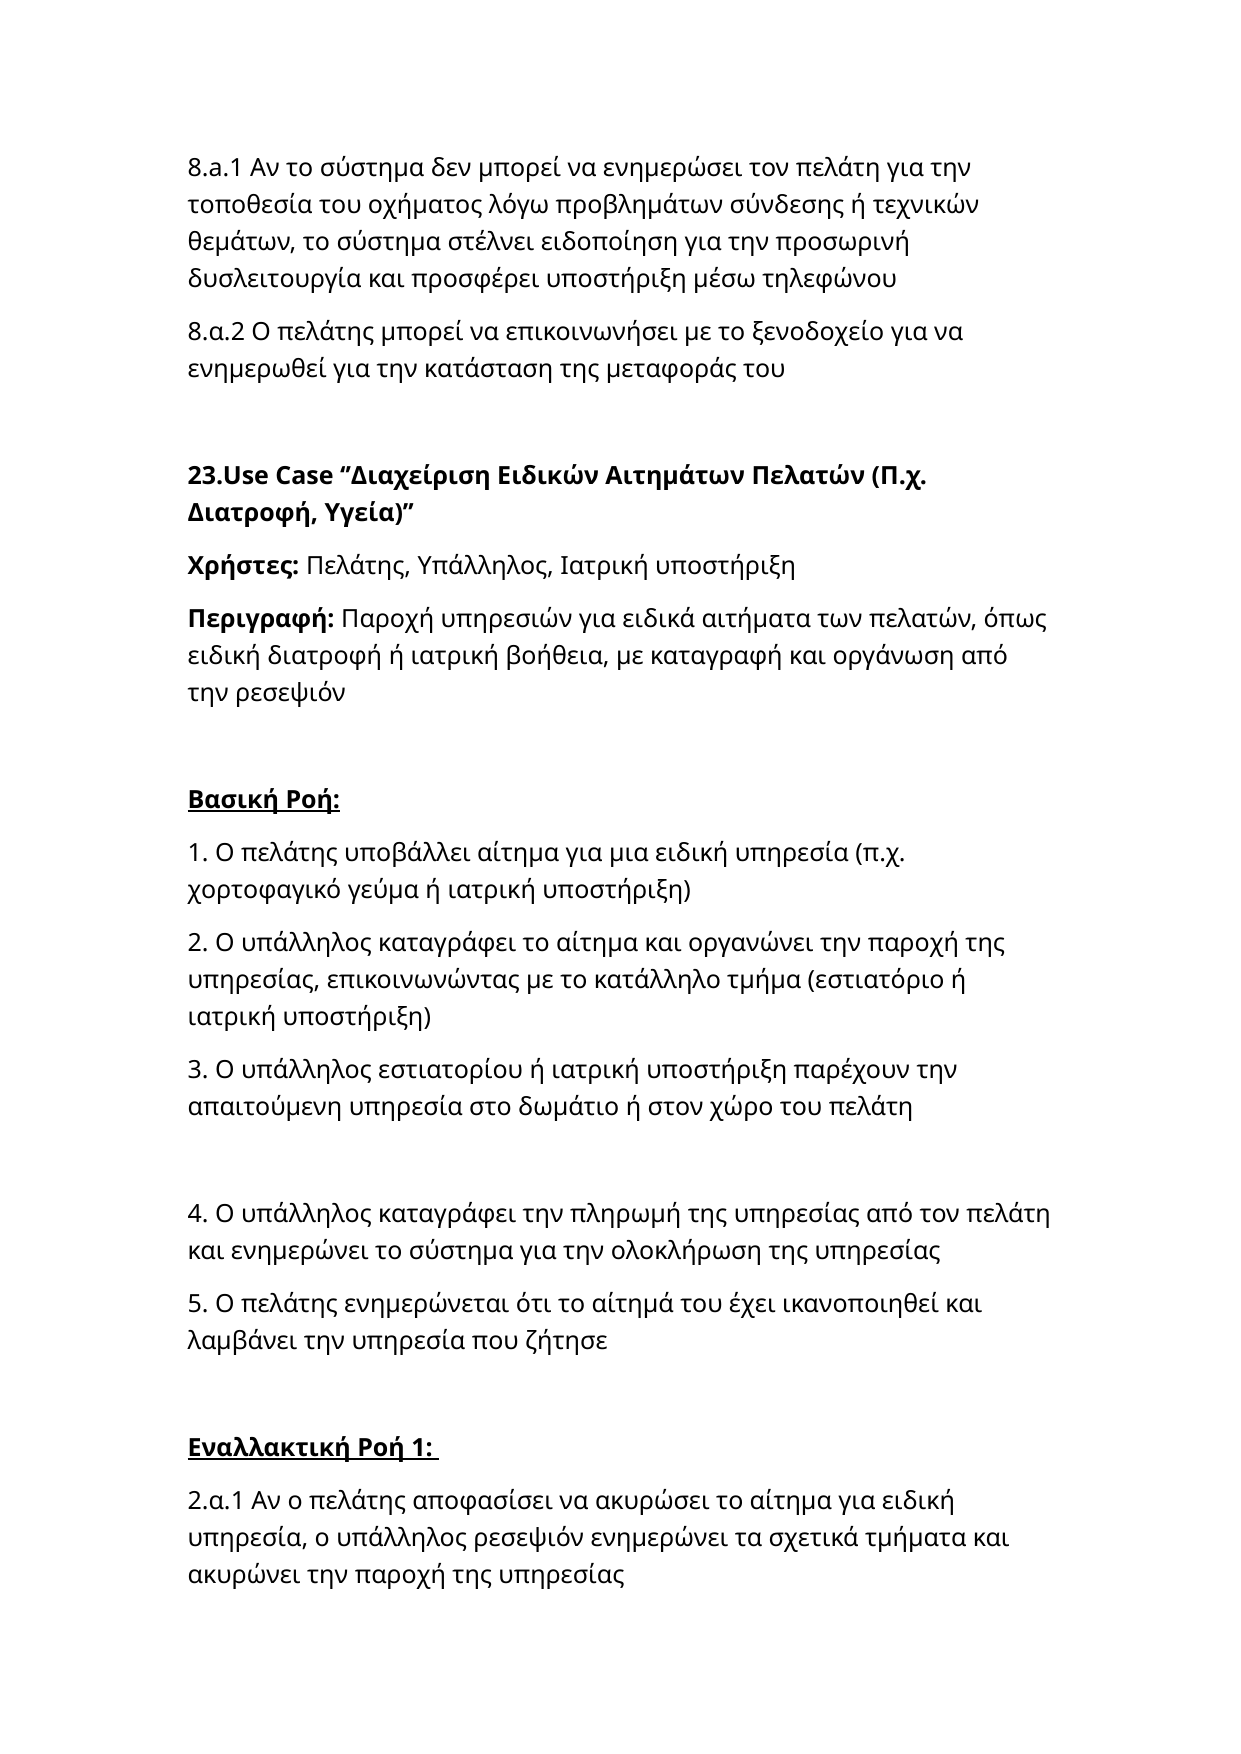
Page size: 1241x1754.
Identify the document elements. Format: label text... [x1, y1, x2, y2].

text 5. Ο πελάτης ενημερώνεται ότι το αίτημά του έχει ικανοποιηθεί και λαμβάνει την υπηρεσία που ζήτησε [187, 1286, 1053, 1357]
text 1. Ο πελάτης υποβάλλει αίτημα για μια ειδική υπηρεσία (π.χ. χορτοφαγικό γεύμα ή ιατρική υποστήριξη) [187, 835, 1053, 906]
text 23.Use Case ‘’Διαχείριση Ειδικών Αιτημάτων Πελατών (Π.χ. Διατροφή, Υγεία)’’ [187, 457, 1053, 528]
text 8.α.2 Ο πελάτης μπορεί να επικοινωνήσει με το ξενοδοχείο για να ενημερωθεί για την κατάσταση της μεταφοράς του [187, 314, 1053, 384]
text 2.α.1 Αν ο πελάτης αποφασίσει να ακυρώσει το αίτημα για ειδική υπηρεσία, ο υπάλληλος ρεσεψιόν ενημερώνει τα σχετικά τμήματα και ακυρώνει την παροχή της υπηρεσίας [187, 1483, 1053, 1591]
text 8.a.1 Αν το σύστημα δεν μπορεί να ενημερώσει τον πελάτη για την τοποθεσία του οχήματος λόγω προβλημάτων σύνδεσης ή τεχνικών θεμάτων, το σύστημα στέλνει ειδοποίηση για την προσωρινή δυσλειτουργία και προσφέρει υποστήριξη μέσω τηλεφώνου [187, 150, 1053, 294]
text 2. Ο υπάλληλος καταγράφει το αίτημα και οργανώνει την παροχή της υπηρεσίας, επικοινωνώντας με το κατάλληλο τμήμα (εστιατόριο ή ιατρική υποστήριξη) [187, 925, 1053, 1033]
text Περιγραφή: Παροχή υπηρεσιών για ειδικά αιτήματα των πελατών, όπως ειδική διατροφή ή ιατρική βοήθεια, με καταγραφή και οργάνωση από την ρεσεψιόν [187, 601, 1053, 709]
text Εναλλακτική Ροή 1: [187, 1429, 1053, 1464]
text 3. Ο υπάλληλος εστιατορίου ή ιατρική υποστήριξη παρέχουν την απαιτούμενη υπηρεσία στο δωμάτιο ή στον χώρο του πελάτη [187, 1052, 1053, 1123]
text Χρήστες: Πελάτης, Υπάλληλος, Ιατρική υποστήριξη [187, 548, 1053, 582]
text 4. Ο υπάλληλος καταγράφει την πληρωμή της υπηρεσίας από τον πελάτη και ενημερώνει το σύστημα για την ολοκλήρωση της υπηρεσίας [187, 1196, 1053, 1267]
text Βασική Ροή: [187, 781, 1053, 816]
